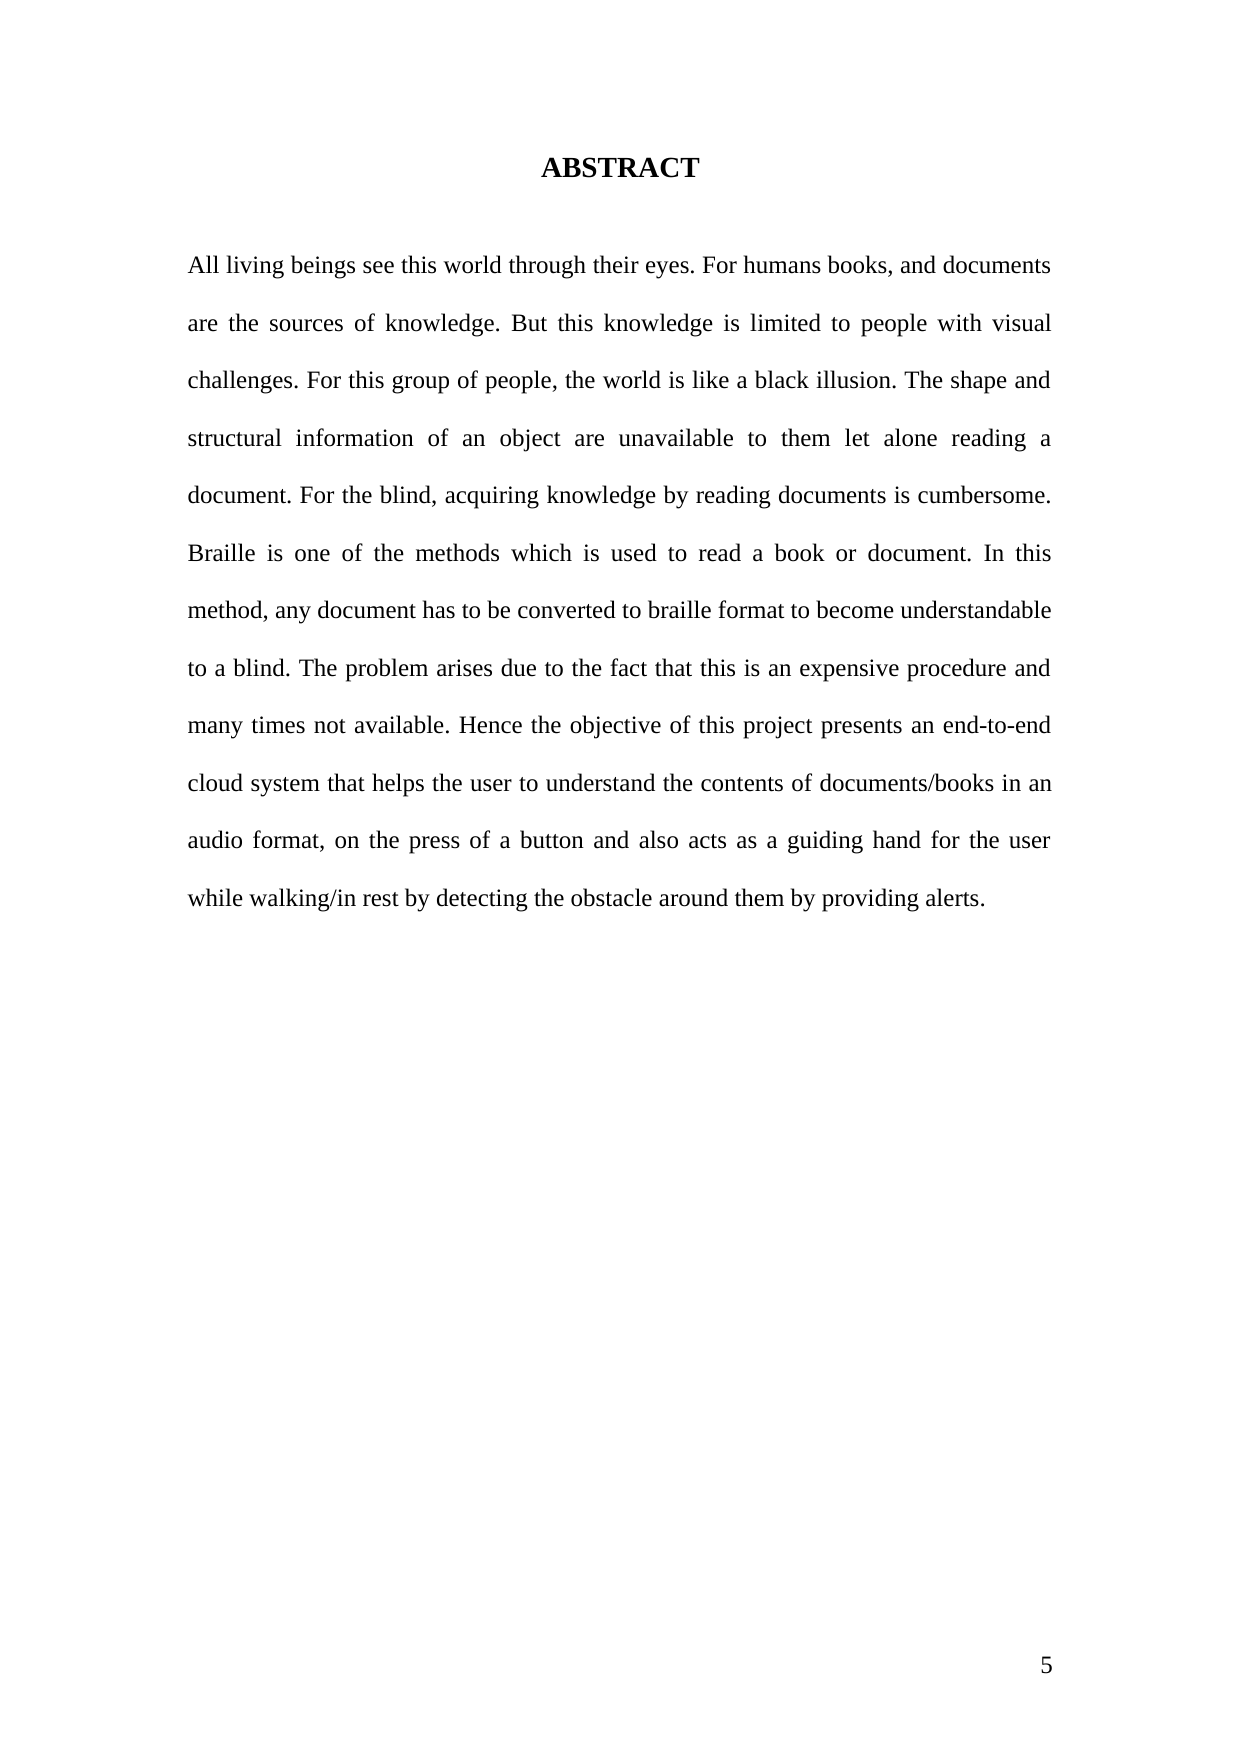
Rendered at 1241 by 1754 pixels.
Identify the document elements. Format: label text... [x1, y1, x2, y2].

text ABSTRACT [187, 150, 1053, 183]
text All living beings see this world through their eyes. For humans books, and documents are the sources of knowledge. But this knowledge is limited to people with visual challenges. For this group of people, the world is like a black illusion. The shape and structural information of an object are unavailable to them let alone reading a document. For the blind, acquiring knowledge by reading documents is cumbersome. Braille is one of the methods which is used to read a book or document. In this method, any document has to be converted to braille format to become understandable to a blind. The problem arises due to the fact that this is an expensive procedure and many times not available. Hence the objective of this project presents an end-to-end cloud system that helps the user to understand the contents of documents/books in an audio format, on the press of a button and also acts as a guiding hand for the user while walking/in rest by detecting the obstacle around them by providing alerts. [187, 251, 1053, 912]
